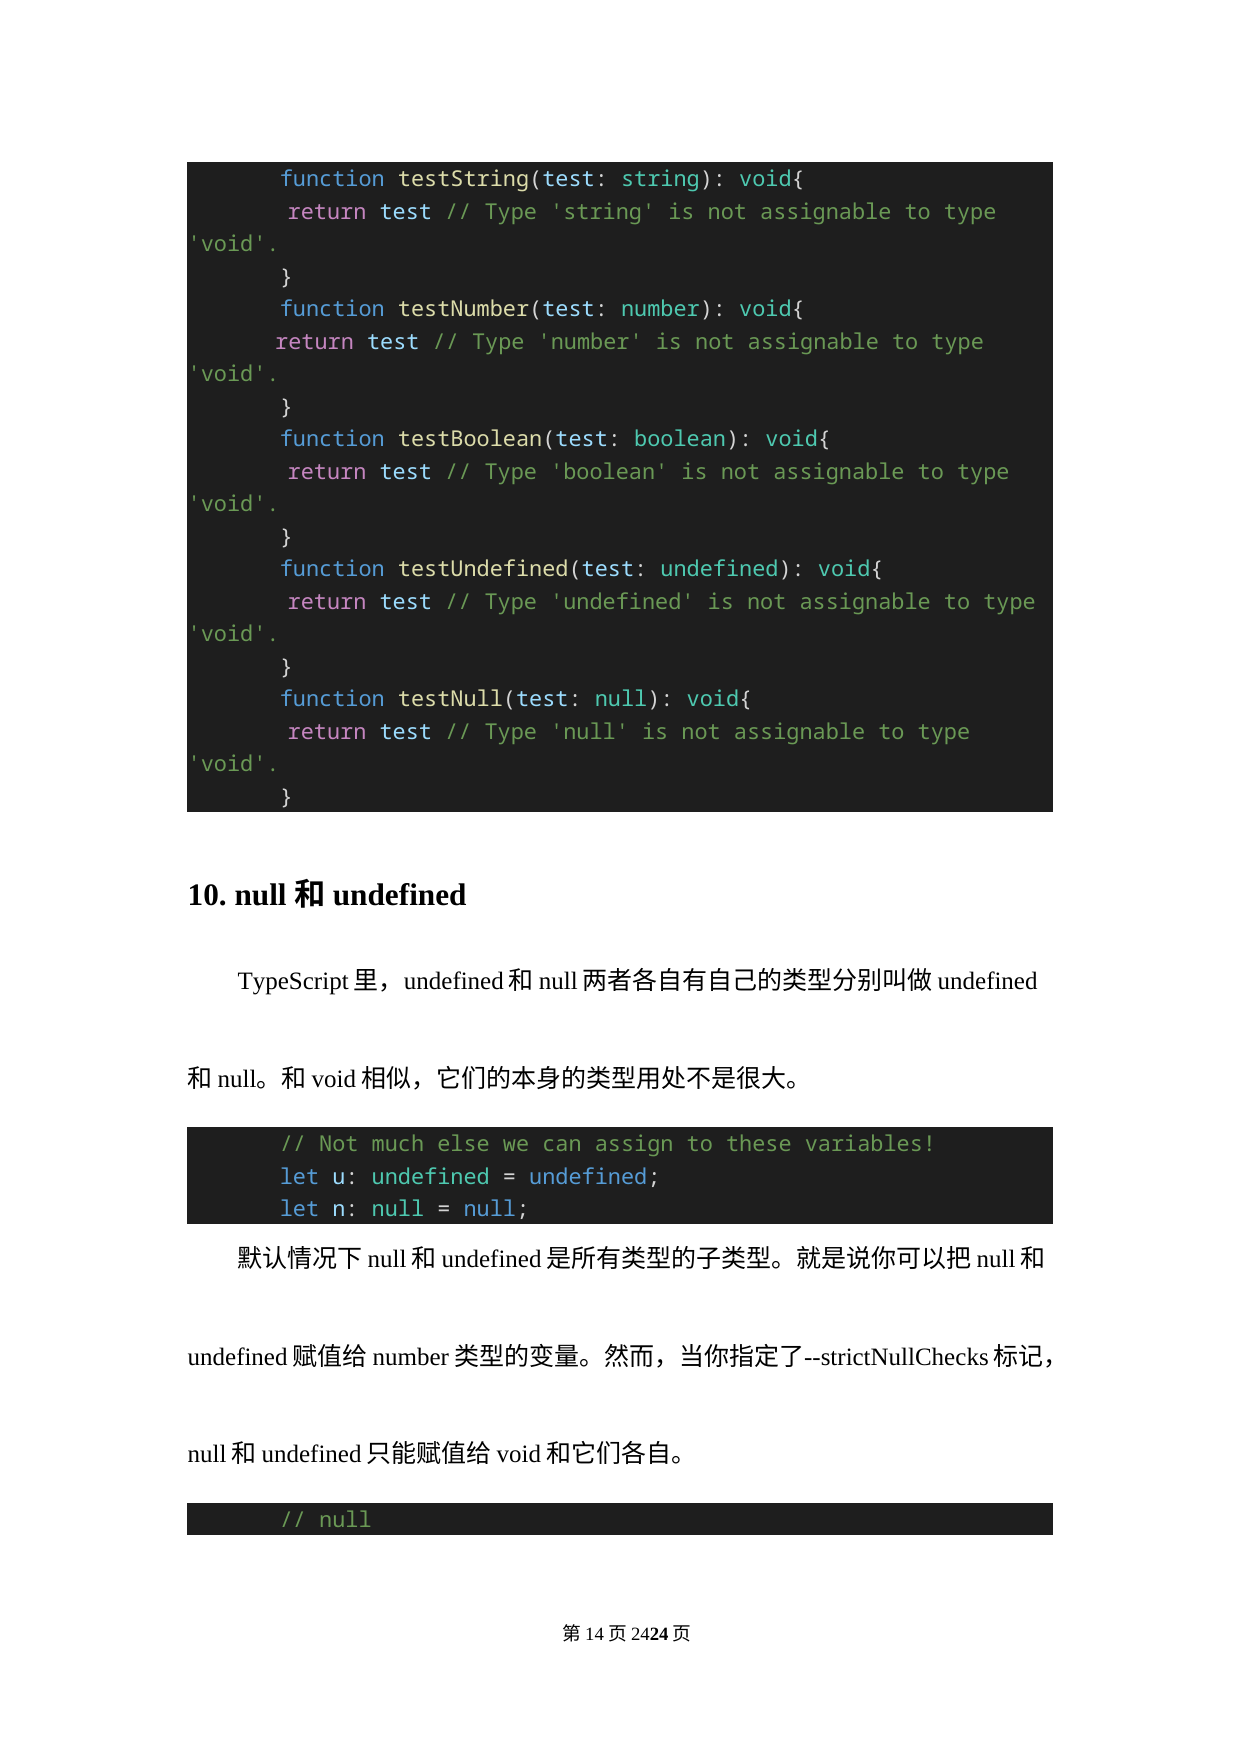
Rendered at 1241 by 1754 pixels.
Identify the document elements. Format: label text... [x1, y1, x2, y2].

text 默认情况下null和undefined是所有类型的子类型。就是说你可以把null和undefined赋值给number类型的变量。然而，当你指定了--strictNullChecks标记，null和undefined只能赋值给void和它们各自。 [187, 1224, 1053, 1484]
text return test // Type 'undefined' is not assignable to type 'void'. [187, 584, 1053, 649]
text } [187, 649, 1053, 682]
text function testNull(test: null): void{ [187, 682, 1053, 714]
text null 和 undefined [187, 859, 1053, 924]
text TypeScript里，undefined和null两者各自有自己的类型分别叫做undefined和null。和void相似，它们的本身的类型用处不是很大。 [187, 946, 1053, 1109]
text function testUndefined(test: undefined): void{ [187, 552, 1053, 584]
text } [187, 389, 1053, 422]
text } [187, 779, 1053, 812]
text function testString(test: string): void{ [187, 162, 1053, 194]
text return test // Type 'string' is not assignable to type 'void'. [187, 194, 1053, 259]
text return test // Type 'number' is not assignable to type 'void'. [187, 324, 1053, 389]
text return test // Type 'null' is not assignable to type 'void'. [187, 714, 1053, 779]
text function testNumber(test: number): void{ [187, 292, 1053, 324]
text } [187, 259, 1053, 292]
text function testBoolean(test: boolean): void{ [187, 422, 1053, 454]
text // Not much else we can assign to these variables! [187, 1127, 1053, 1159]
text } [187, 519, 1053, 552]
text // null [187, 1503, 1053, 1535]
text return test // Type 'boolean' is not assignable to type 'void'. [187, 454, 1053, 519]
text let u: undefined = undefined; [187, 1159, 1053, 1192]
text let n: null = null; [187, 1192, 1053, 1224]
